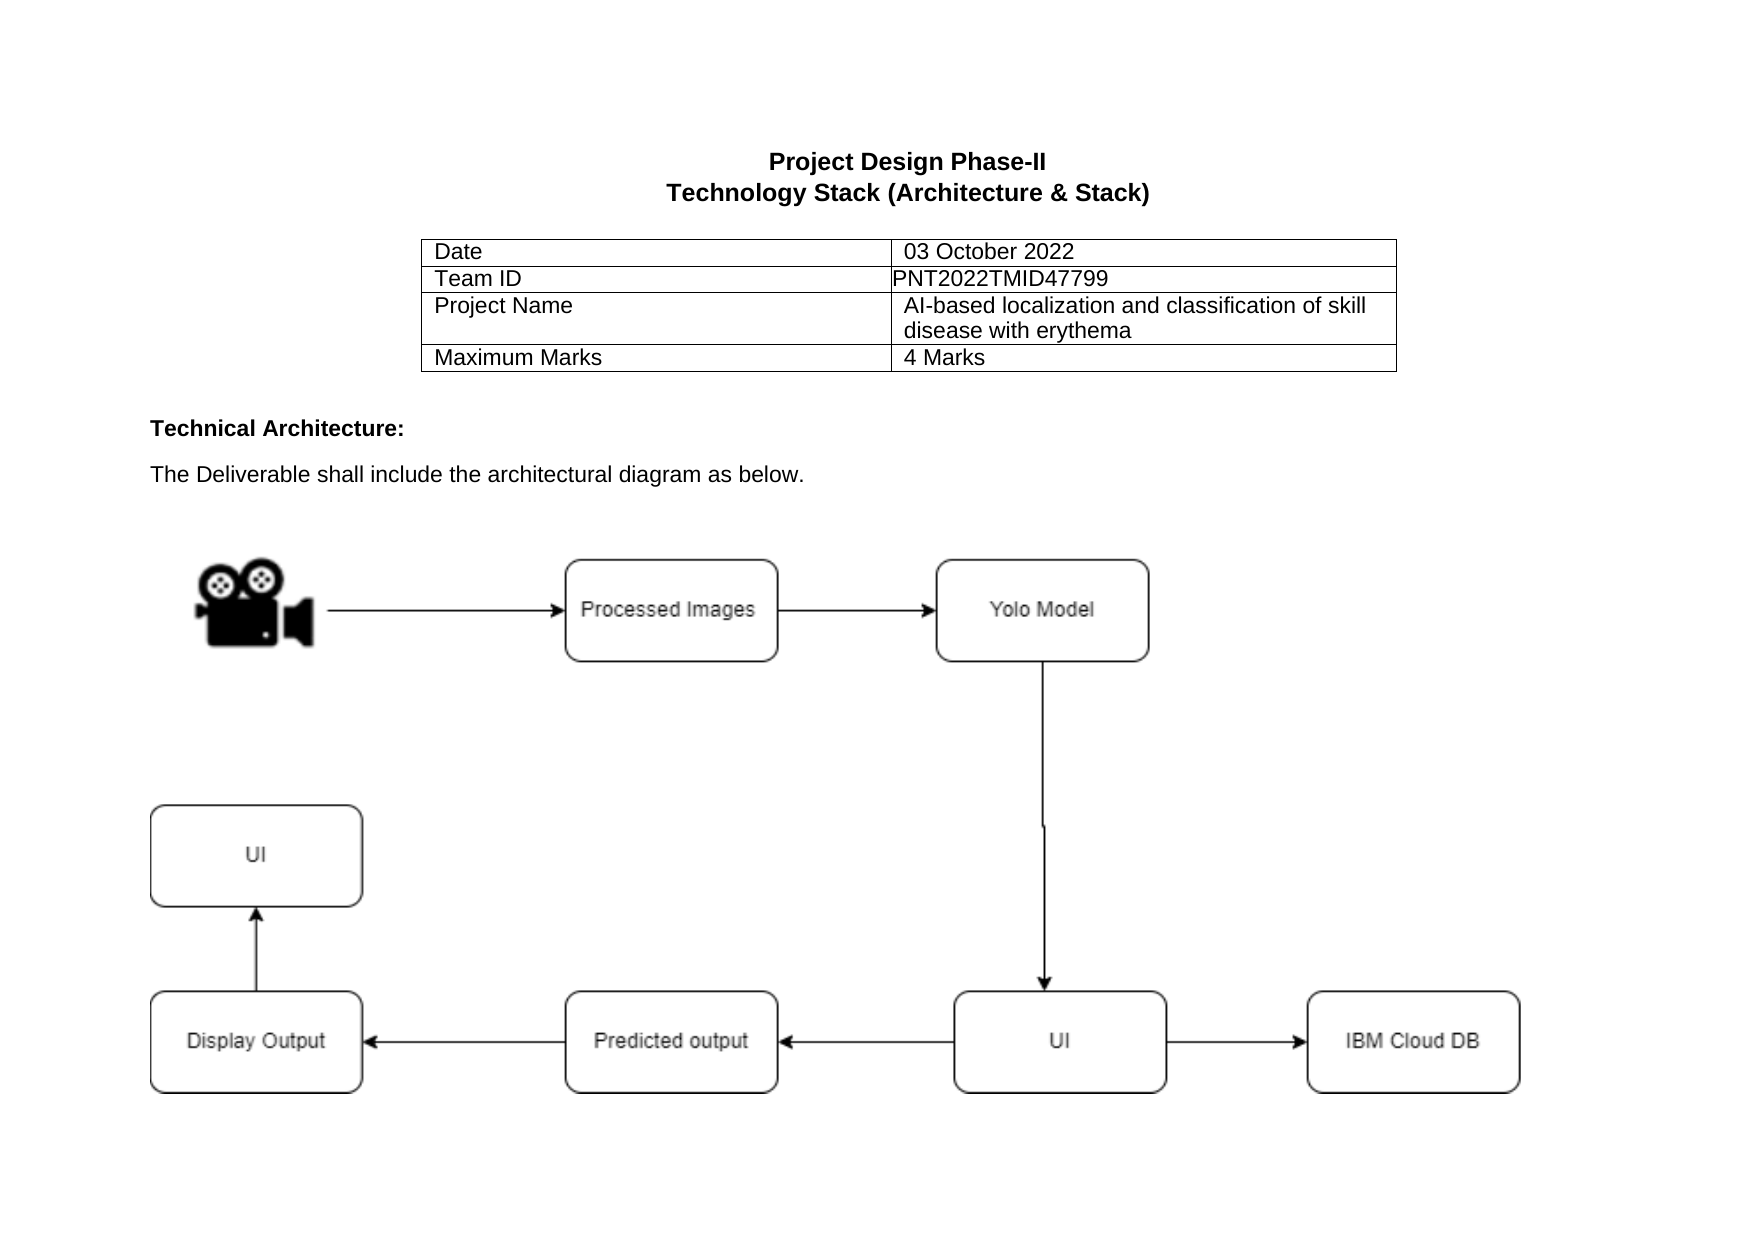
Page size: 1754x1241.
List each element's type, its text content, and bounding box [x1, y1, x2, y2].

table_cell AI-based localization and classification of skill disease with erythema [892, 293, 1396, 344]
table_cell PNT2022TMID47799 [892, 267, 1396, 292]
text Technical Architecture: [150, 415, 1641, 442]
table_header Date [422, 240, 891, 266]
table_header 03 October 2022 [892, 240, 1396, 266]
table_cell 4 Marks [892, 345, 1396, 371]
title Project Design Phase-II Technology Stack (Architecture & Stack) [666, 147, 1184, 206]
text The Deliverable shall include the architectural diagram as below. [150, 461, 1641, 488]
picture [150, 556, 1521, 1094]
table_cell Maximum Marks [422, 345, 891, 371]
table_cell Project Name [422, 293, 891, 344]
table_cell Team ID [422, 267, 891, 292]
